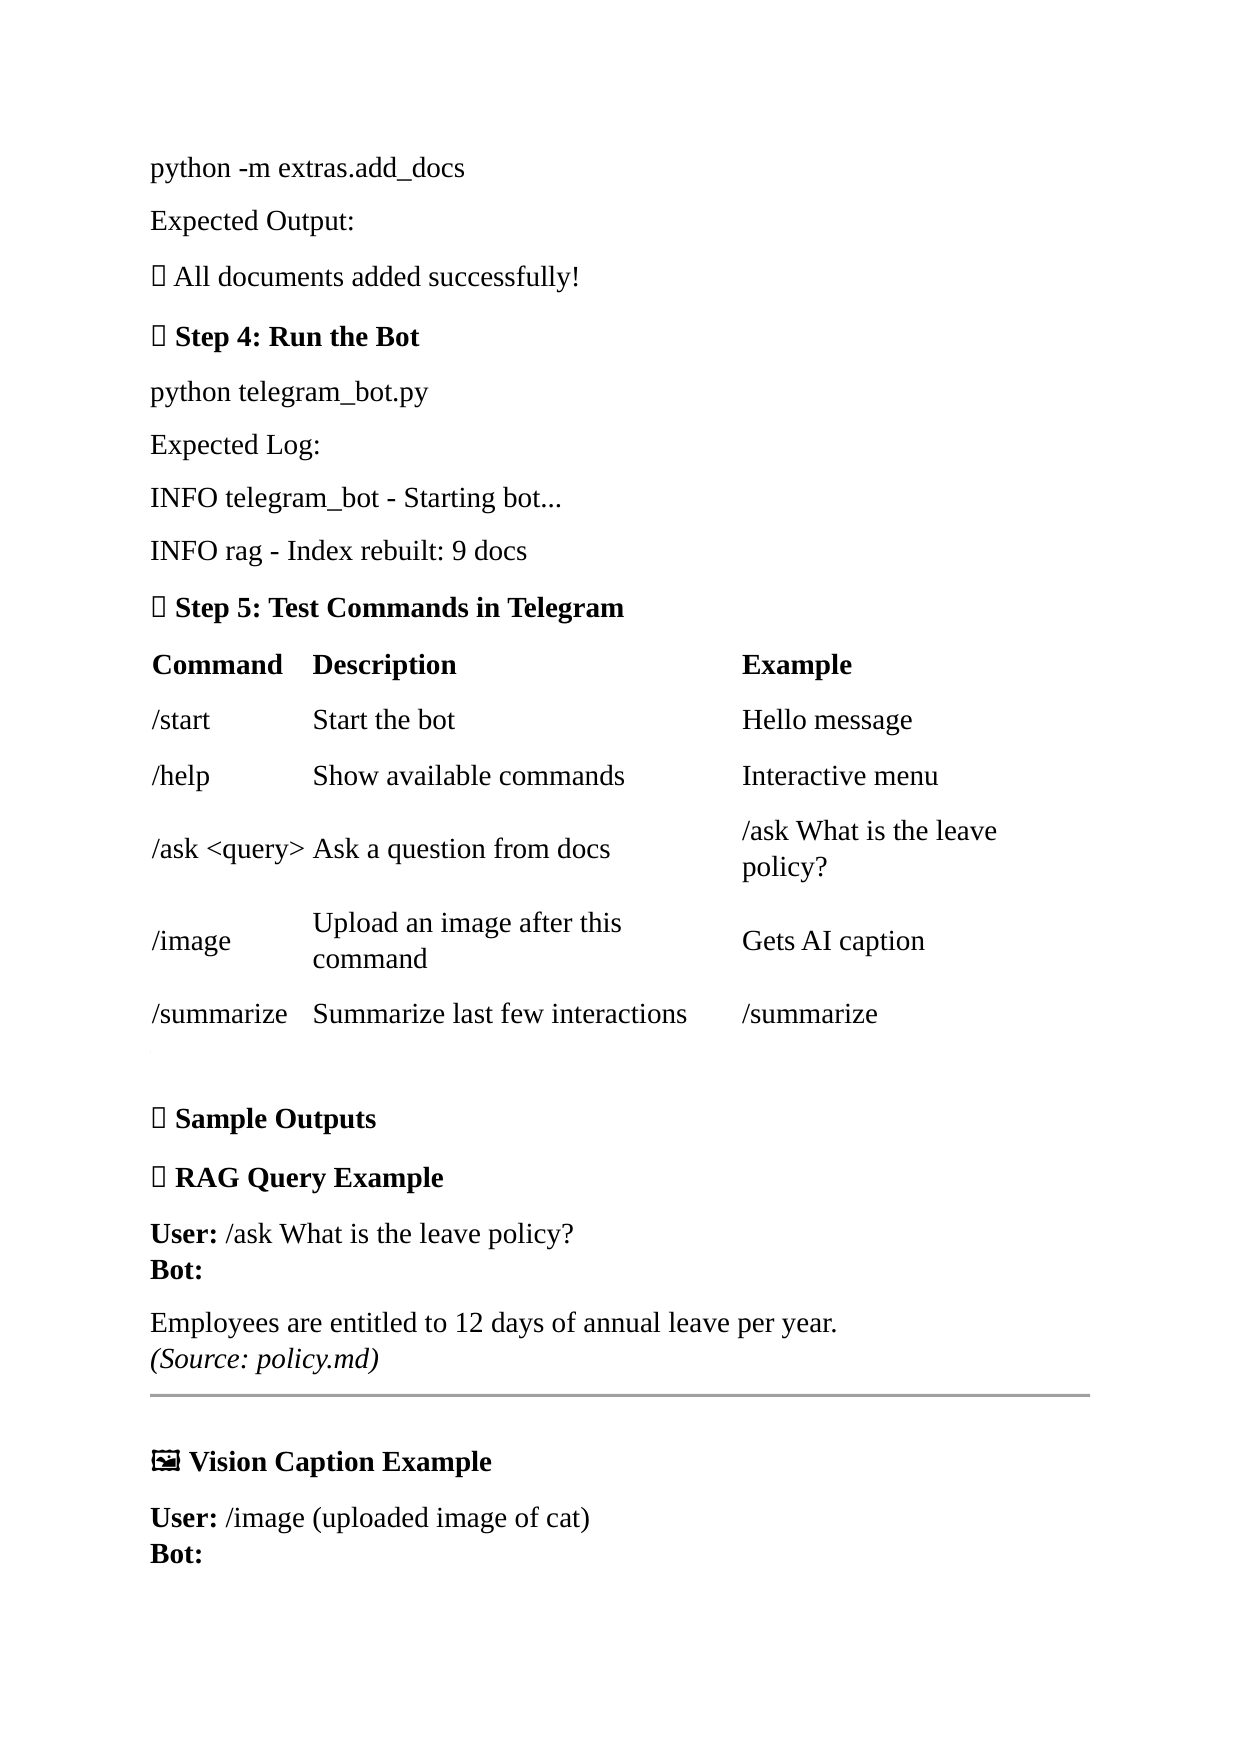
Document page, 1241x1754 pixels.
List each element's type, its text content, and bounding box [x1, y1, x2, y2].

text INFO rag - Index rebuilt: 9 docs [150, 533, 1090, 567]
table_cell Show available commands [311, 756, 740, 812]
text 🧠 RAG Query Example [150, 1156, 1090, 1196]
table_cell Upload an image after this command [311, 903, 740, 995]
text User: /ask What is the leave policy? Bot: [150, 1216, 1090, 1286]
text ✅ Step 4: Run the Bot [150, 315, 1090, 355]
table_header Example [740, 645, 1090, 701]
text INFO telegram_bot - Starting bot... [150, 480, 1090, 514]
table_cell Ask a question from docs [311, 812, 740, 903]
text Employees are entitled to 12 days of annual leave per year. (Source: policy.md) [150, 1305, 1090, 1374]
table_header Command [150, 645, 311, 701]
table_cell /help [150, 756, 311, 812]
table_cell /ask What is the leave policy? [740, 812, 1090, 903]
text 🧾 Sample Outputs [150, 1097, 1090, 1137]
text ✅ Step 5: Test Commands in Telegram [150, 586, 1090, 626]
text 🖼️ Vision Caption Example [150, 1441, 1090, 1480]
table_cell /ask <query> [150, 812, 311, 903]
table_cell /summarize [740, 995, 1090, 1050]
table_cell Gets AI caption [740, 903, 1090, 995]
text python -m extras.add_docs [150, 150, 1090, 183]
table_header Description [311, 645, 740, 701]
table_cell /start [150, 701, 311, 756]
text Expected Output: [150, 203, 1090, 236]
table_cell Hello message [740, 701, 1090, 756]
table_cell Summarize last few interactions [311, 995, 740, 1050]
text 🎉 All documents added successfully! [150, 256, 1090, 295]
table_cell Interactive menu [740, 756, 1090, 812]
text User: /image (uploaded image of cat) Bot: [150, 1500, 1090, 1570]
text Expected Log: [150, 427, 1090, 461]
table_cell Start the bot [311, 701, 740, 756]
text python telegram_bot.py [150, 374, 1090, 408]
table_cell /image [150, 903, 311, 995]
table_cell /summarize [150, 995, 311, 1050]
